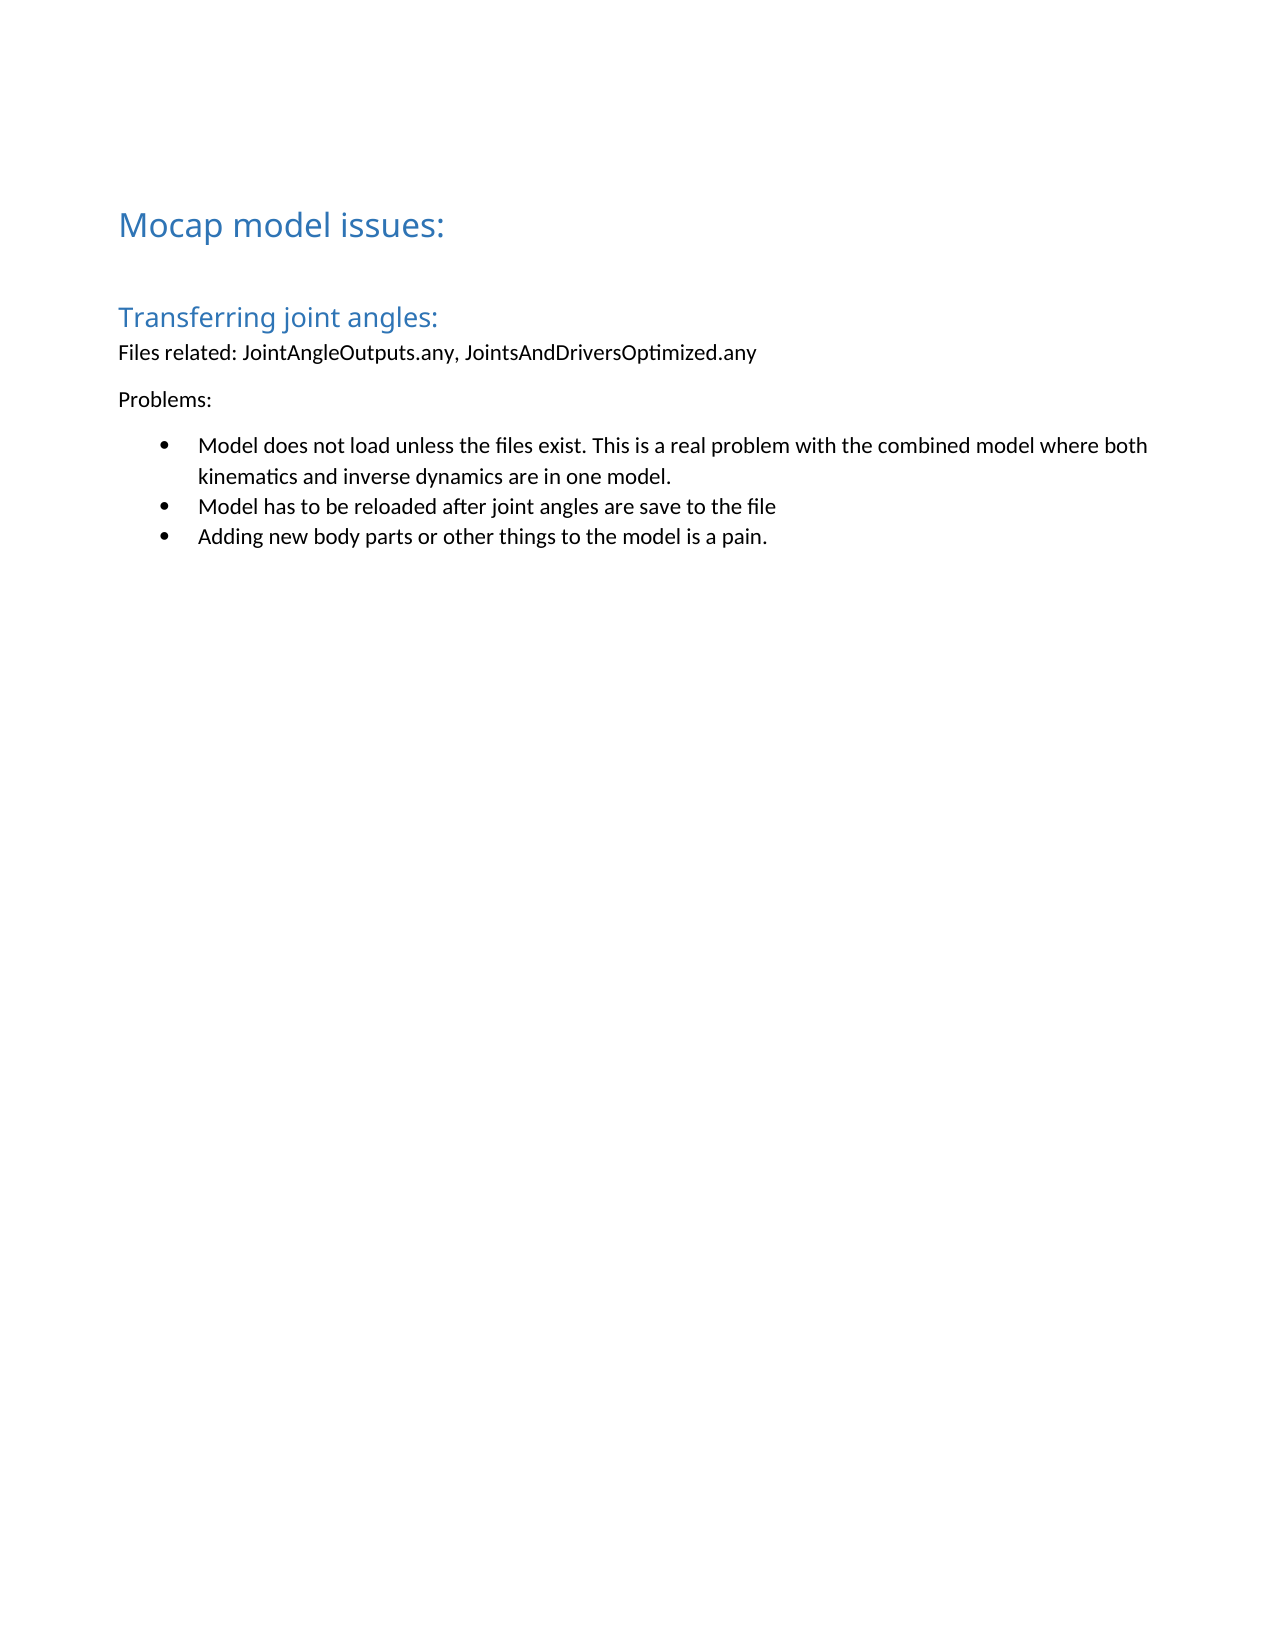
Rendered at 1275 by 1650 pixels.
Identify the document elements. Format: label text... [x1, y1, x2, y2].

subtitle Mocap model issues: [118, 202, 1157, 248]
list Adding new body parts or other things to the model is a pain. [160, 522, 1157, 550]
text Problems: [118, 385, 1157, 413]
subtitle Transferring joint angles: [118, 298, 1157, 335]
list Model has to be reloaded after joint angles are save to the file [160, 492, 1157, 520]
text Files related: JointAngleOutputs.any, JointsAndDriversOptimized.any [118, 338, 1157, 366]
list Model does not load unless the files exist. This is a real problem with the combined model where both kinematics and inverse dynamics are in one model. [160, 432, 1157, 490]
